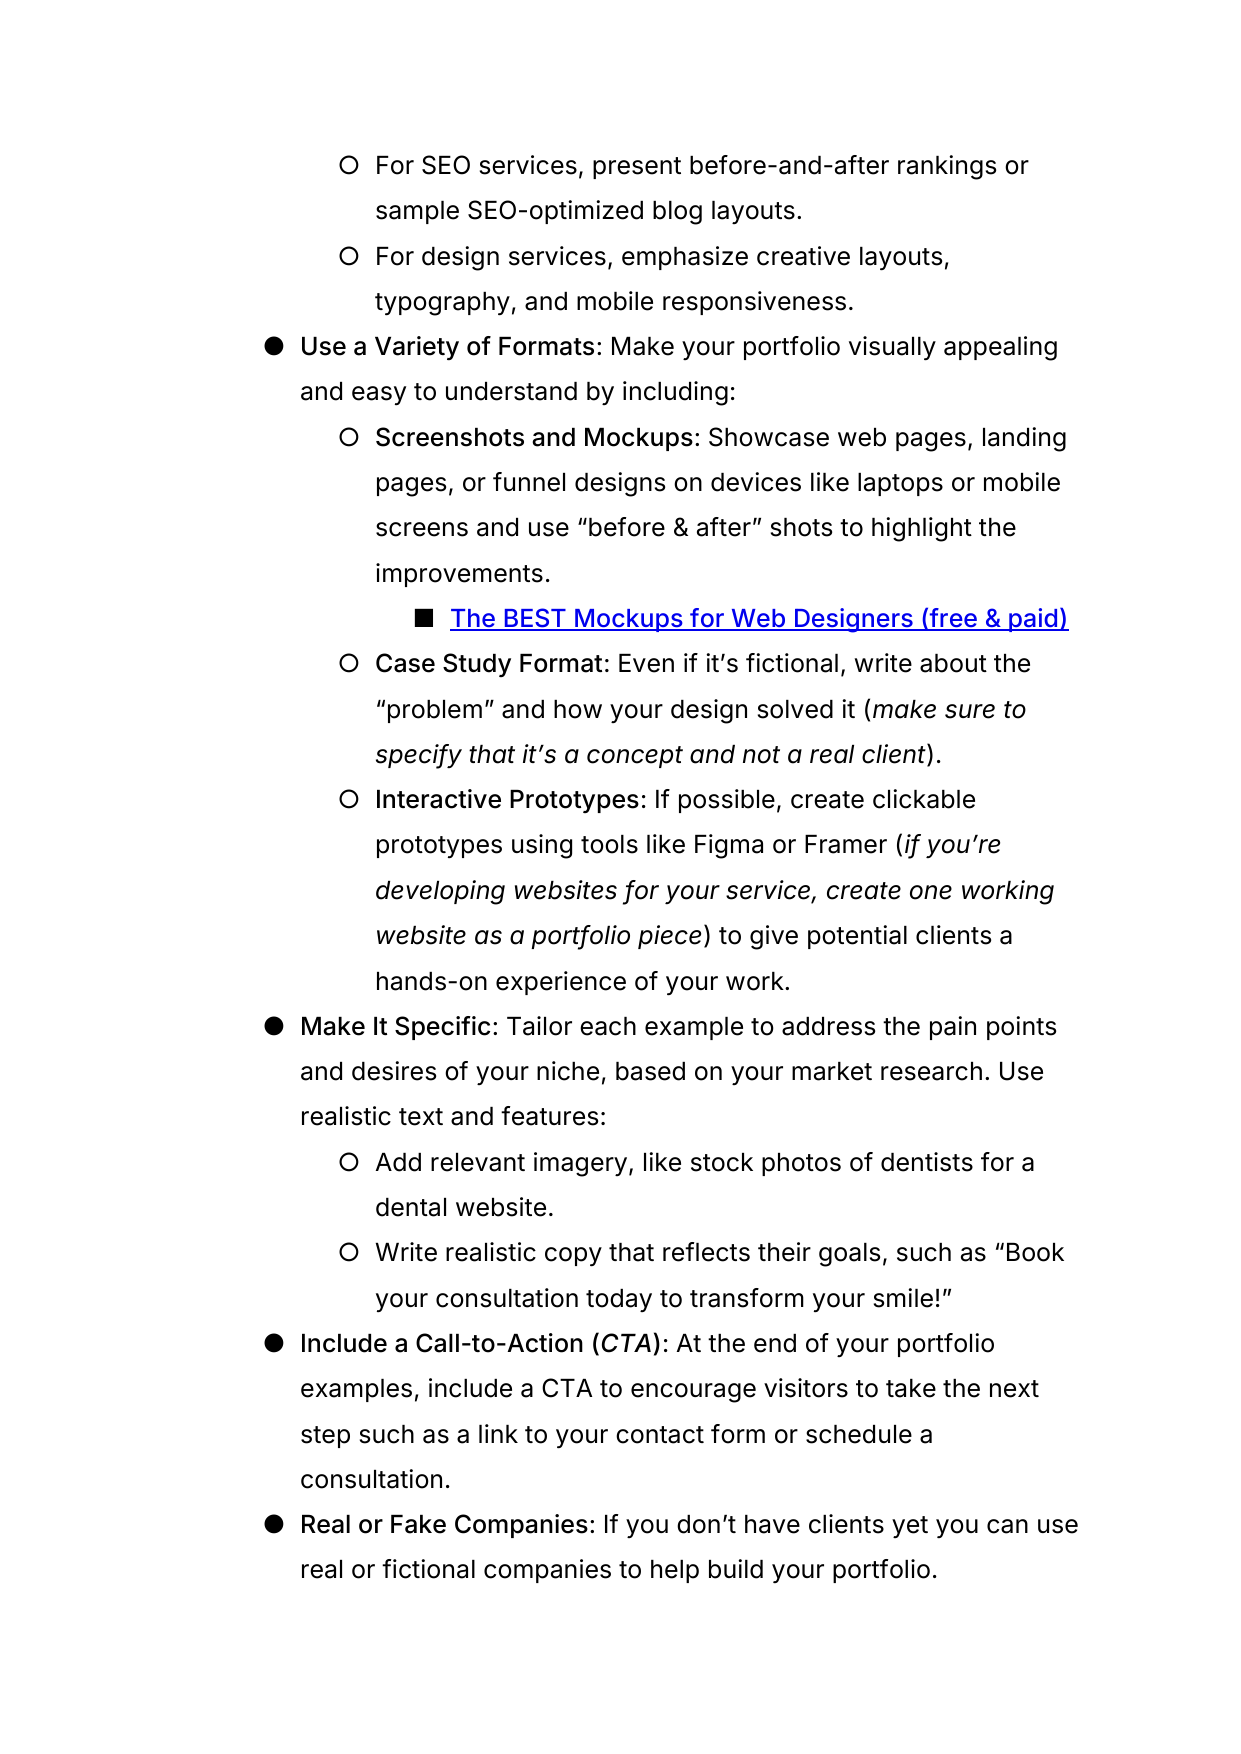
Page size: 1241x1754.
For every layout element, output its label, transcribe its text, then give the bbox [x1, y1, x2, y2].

list Make It Specific: Tailor each example to address the pain points and desires of your niche, based on your market research. Use realistic text and features: [262, 1011, 1090, 1132]
list Use a Variety of Formats: Make your portfolio visually appealing and easy to understand by including: [262, 331, 1090, 407]
list Real or Fake Companies: If you don’t have clients yet you can use real or fictional companies to help build your portfolio. [262, 1509, 1090, 1585]
list Screenshots and Mockups: Showcase web pages, landing pages, or funnel designs on devices like laptops or mobile screens and use “before & after” shots to highlight the improvements. [337, 422, 1090, 588]
list Include a Call-to-Action (CTA): At the end of your portfolio examples, include a CTA to encourage visitors to take the next step such as a link to your contact form or schedule a consultation. [262, 1328, 1090, 1494]
list The BEST Mockups for Web Designers (free & paid) [412, 603, 1090, 633]
list Interactive Prototypes: If possible, create clickable prototypes using tools like Figma or Framer (if you’re developing websites for your service, create one working website as a portfolio piece) to give potential clients a hands-on experience of your work. [337, 784, 1090, 996]
list For design services, emphasize creative layouts, typography, and mobile responsiveness. [337, 241, 1090, 316]
list Case Study Format: Even if it’s fictional, write about the “problem” and how your design solved it (make sure to specify that it’s a concept and not a real client). [337, 648, 1090, 769]
list Add relevant imagery, like stock photos of dentists for a dental website. [337, 1147, 1090, 1222]
list For SEO services, present before-and-after rankings or sample SEO-optimized blog layouts. [337, 150, 1090, 226]
list Write realistic copy that reflects their goals, such as “Book your consultation today to transform your smile!” [337, 1237, 1090, 1313]
